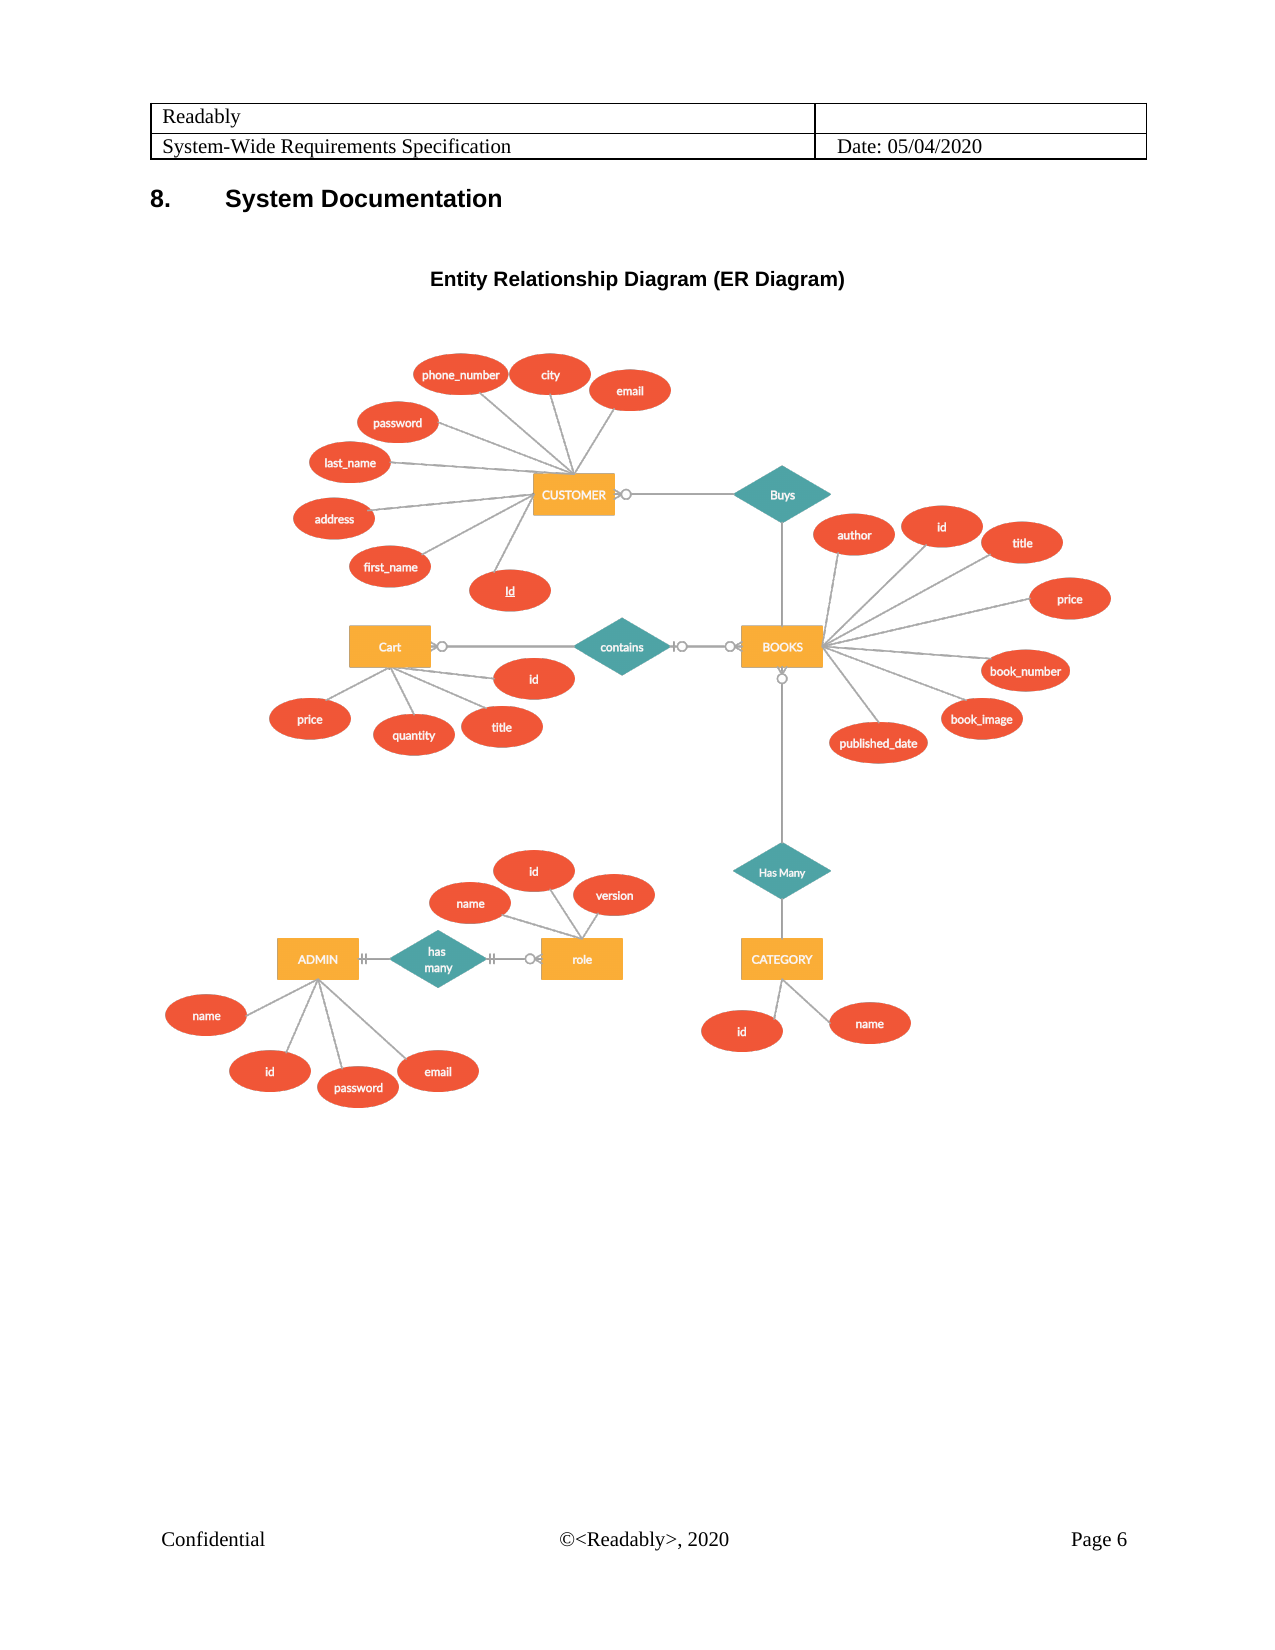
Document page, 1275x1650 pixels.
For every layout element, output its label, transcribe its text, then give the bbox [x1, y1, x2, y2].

subtitle System Documentation [150, 184, 1125, 212]
text Entity Relationship Diagram (ER Diagram) [150, 267, 1125, 291]
picture [150, 338, 1125, 1123]
